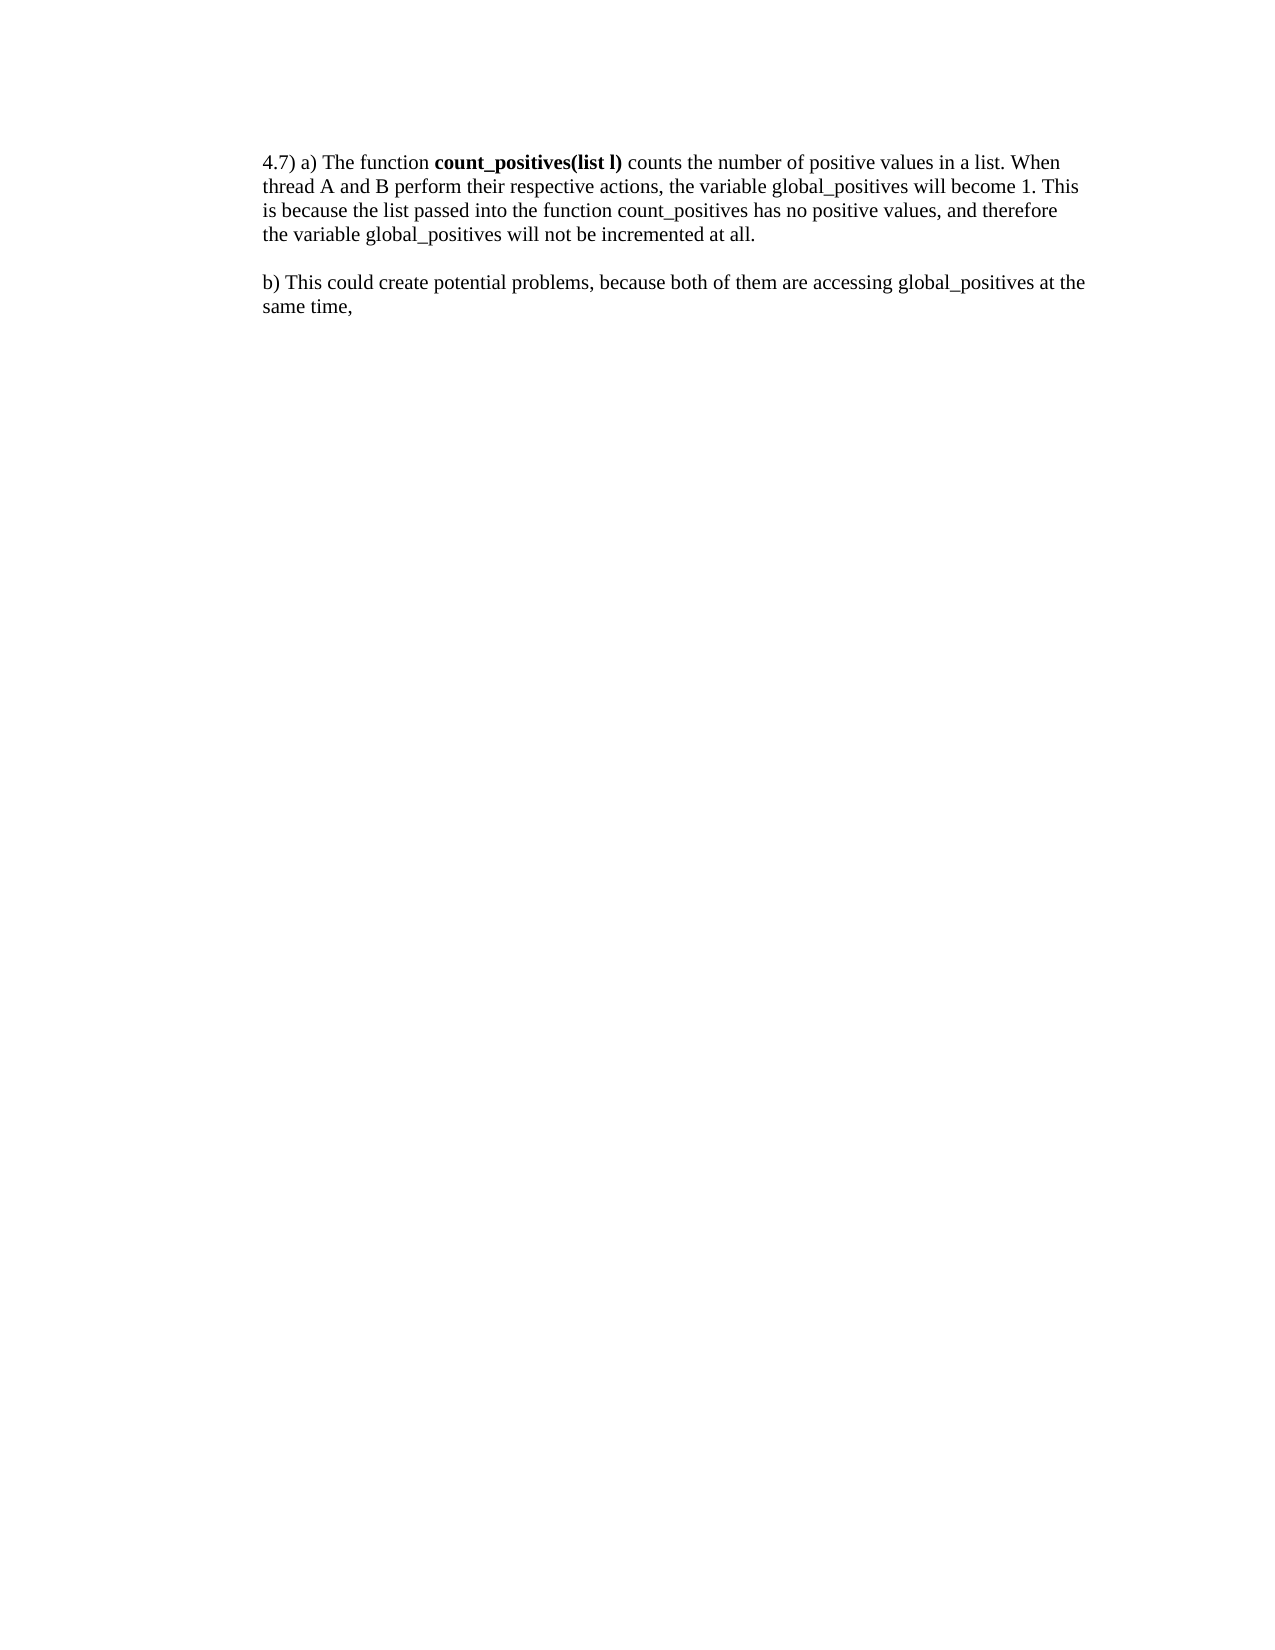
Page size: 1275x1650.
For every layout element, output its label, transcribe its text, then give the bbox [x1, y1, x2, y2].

list b) This could create potential problems, because both of them are accessing global_positives at the same time, [262, 270, 1087, 318]
list 4.7) a) The function count_positives(list l) counts the number of positive values in a list. When thread A and B perform their respective actions, the variable global_positives will become 1. This is because the list passed into the function count_positives has no positive values, and therefore the variable global_positives will not be incremented at all. [262, 150, 1087, 246]
